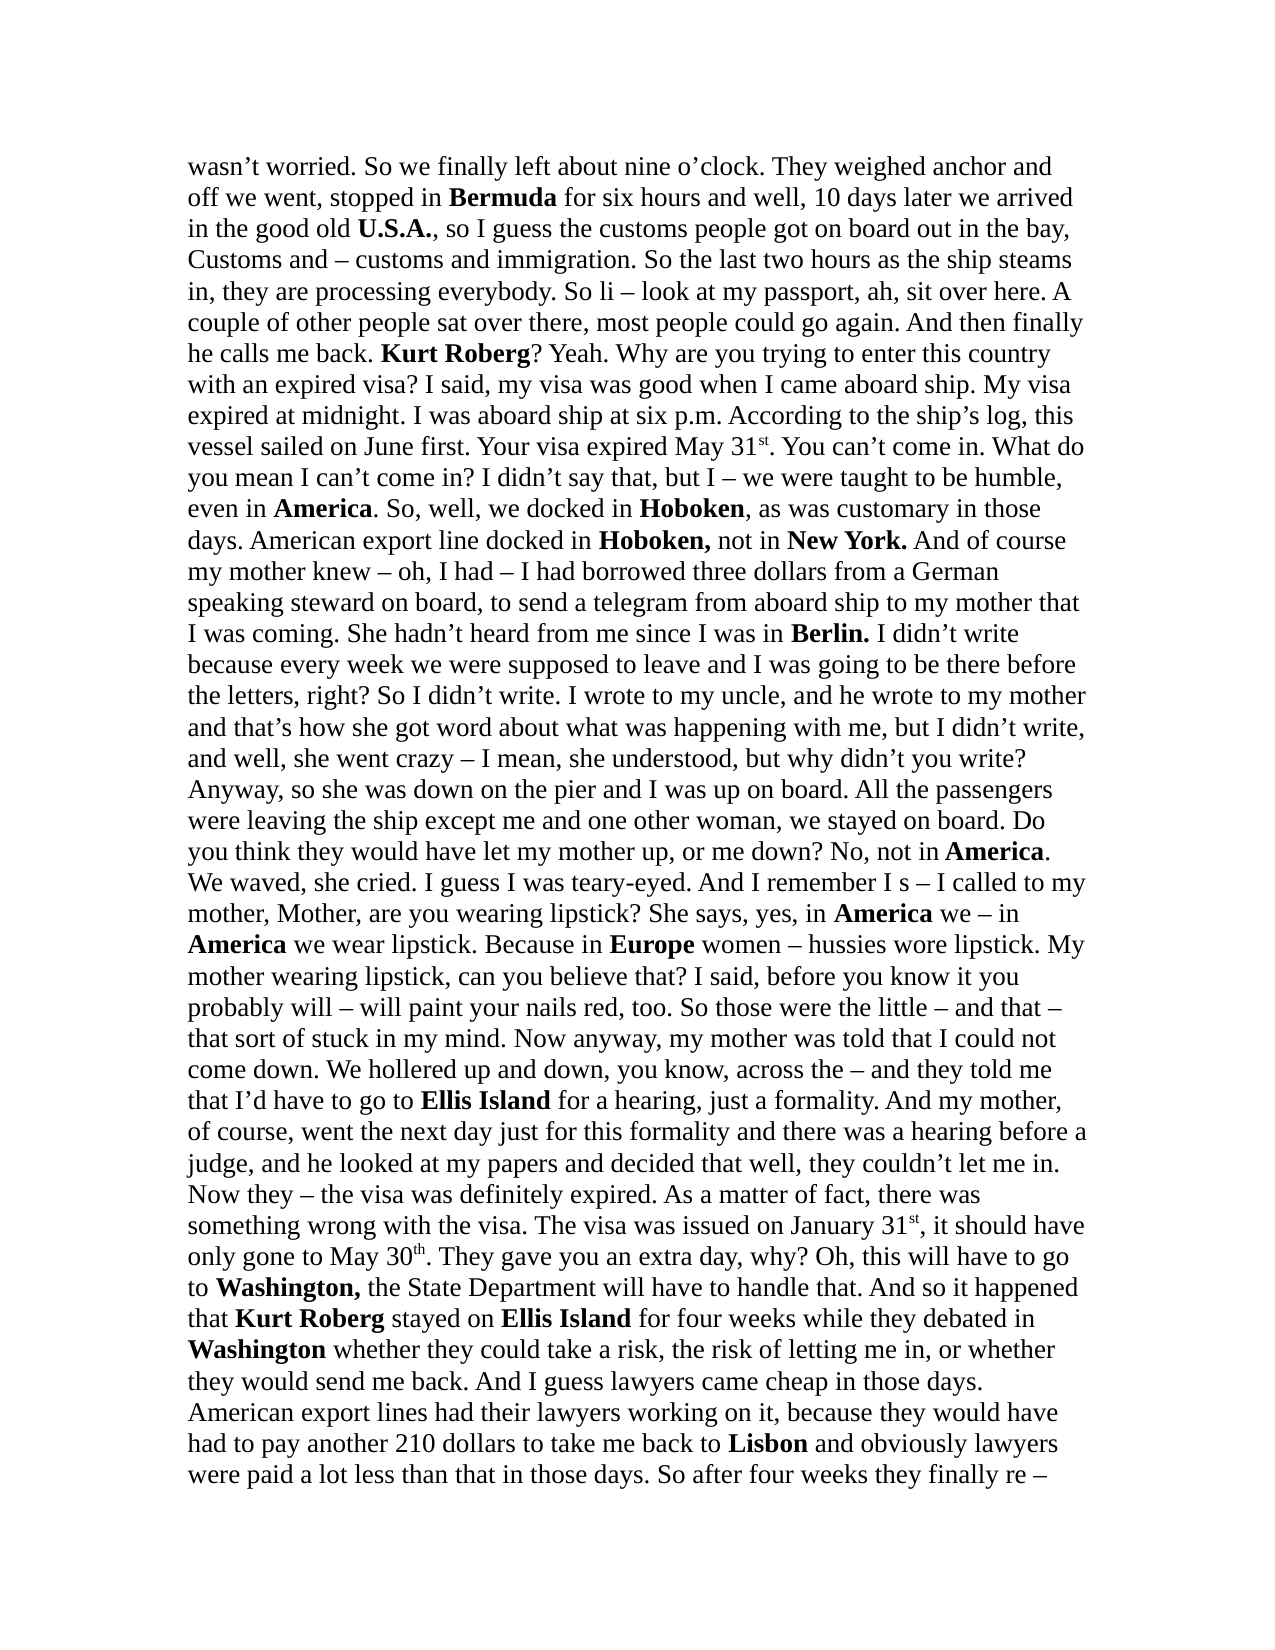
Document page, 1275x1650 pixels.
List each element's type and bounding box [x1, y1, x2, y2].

text [187, 150, 1087, 1458]
